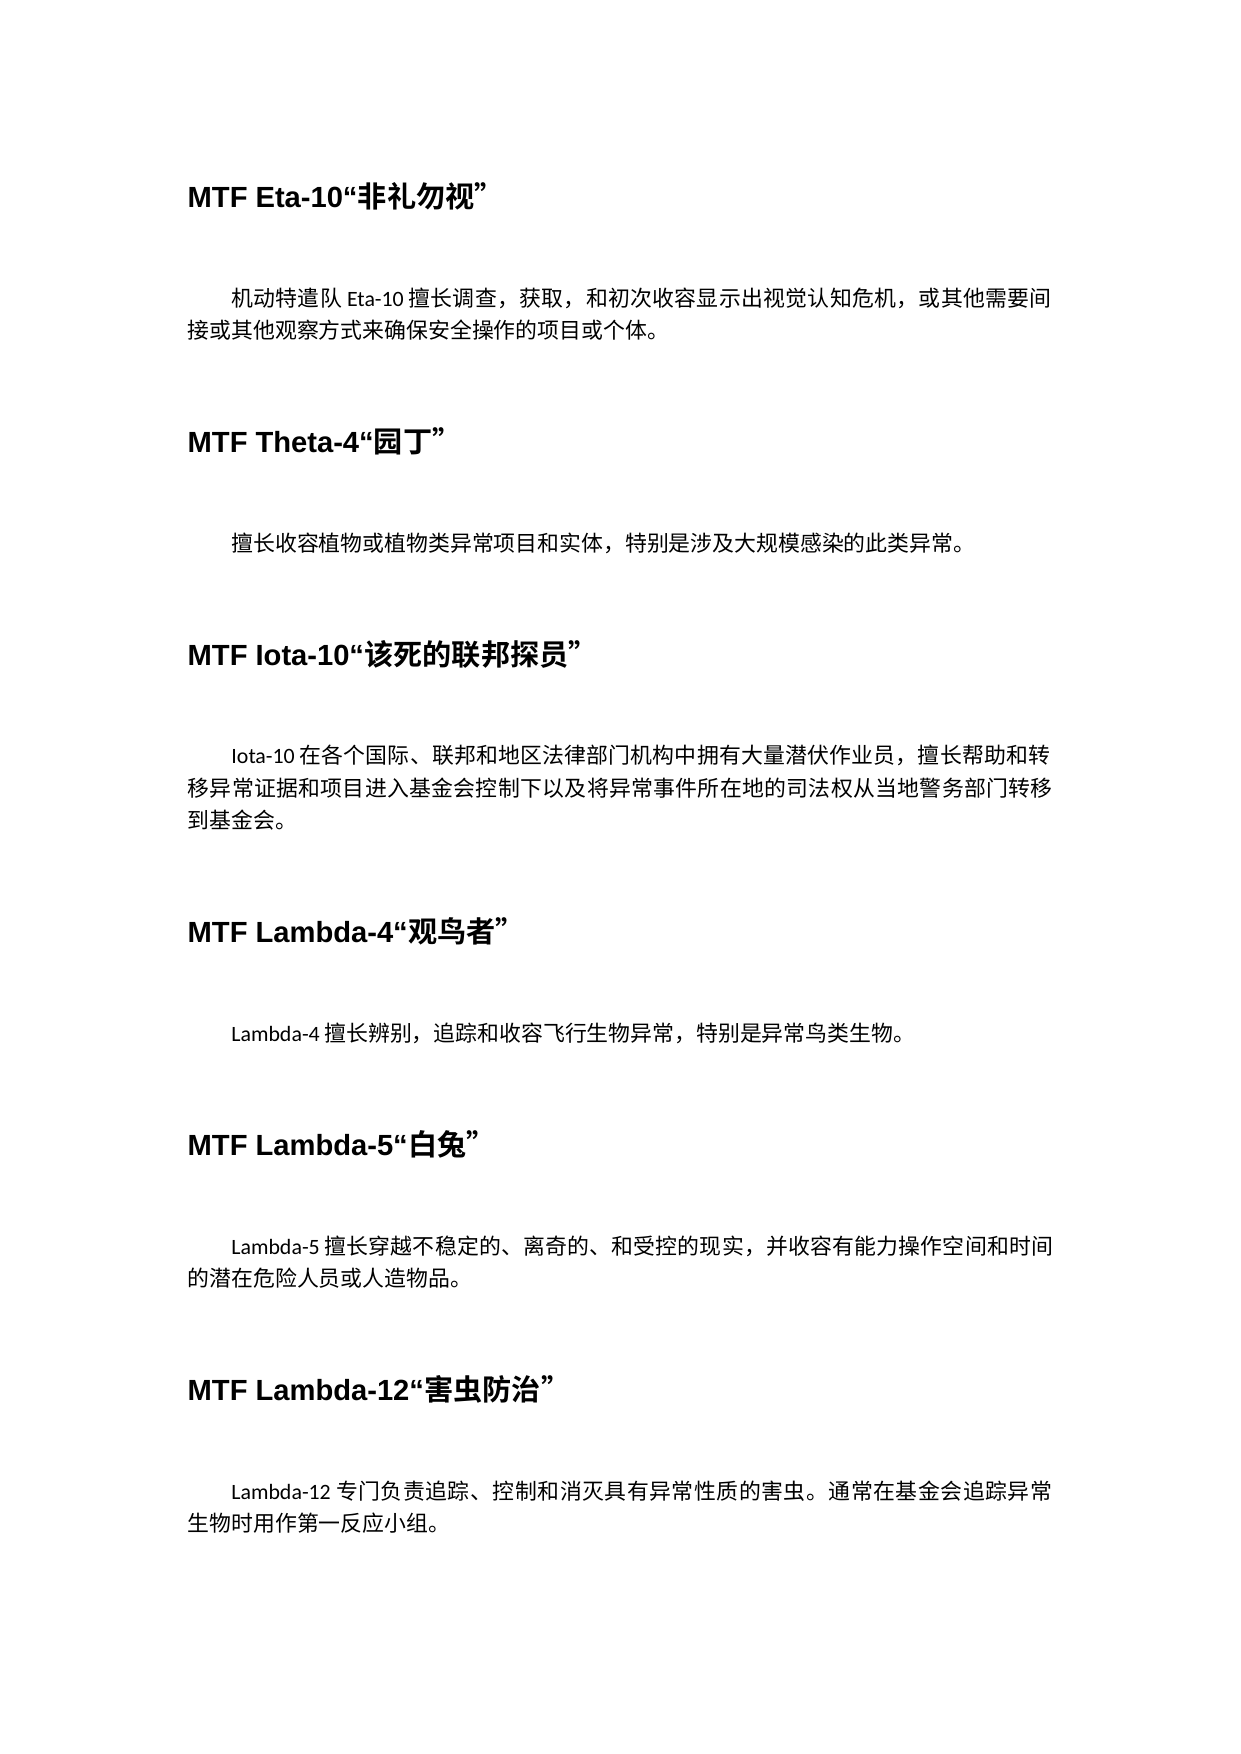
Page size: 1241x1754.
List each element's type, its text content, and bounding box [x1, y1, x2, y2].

subtitle MTF Lambda-12“害虫防治” [187, 1355, 1053, 1420]
text 机动特遣队Eta-10擅长调查，获取，和初次收容显示出视觉认知危机，或其他需要间接或其他观察方式来确保安全操作的项目或个体。 [187, 280, 1053, 345]
text Lambda-12专门负责追踪、控制和消灭具有异常性质的害虫。通常在基金会追踪异常生物时用作第一反应小组。 [187, 1473, 1053, 1538]
subtitle MTF Iota-10“该死的联邦探员” [187, 620, 1053, 685]
text Lambda-4擅长辨别，追踪和收容飞行生物异常，特别是异常鸟类生物。 [187, 1016, 1053, 1048]
text 擅长收容植物或植物类异常项目和实体，特别是涉及大规模感染的此类异常。 [187, 526, 1053, 558]
subtitle MTF Eta-10“非礼勿视” [187, 162, 1053, 227]
subtitle MTF Theta-4“园丁” [187, 407, 1053, 472]
subtitle MTF Lambda-4“观鸟者” [187, 897, 1053, 962]
subtitle MTF Lambda-5“白兔” [187, 1110, 1053, 1175]
text Lambda-5擅长穿越不稳定的、离奇的、和受控的现实，并收容有能力操作空间和时间的潜在危险人员或人造物品。 [187, 1228, 1053, 1293]
text Iota-10在各个国际、联邦和地区法律部门机构中拥有大量潜伏作业员，擅长帮助和转移异常证据和项目进入基金会控制下以及将异常事件所在地的司法权从当地警务部门转移到基金会。 [187, 738, 1053, 836]
